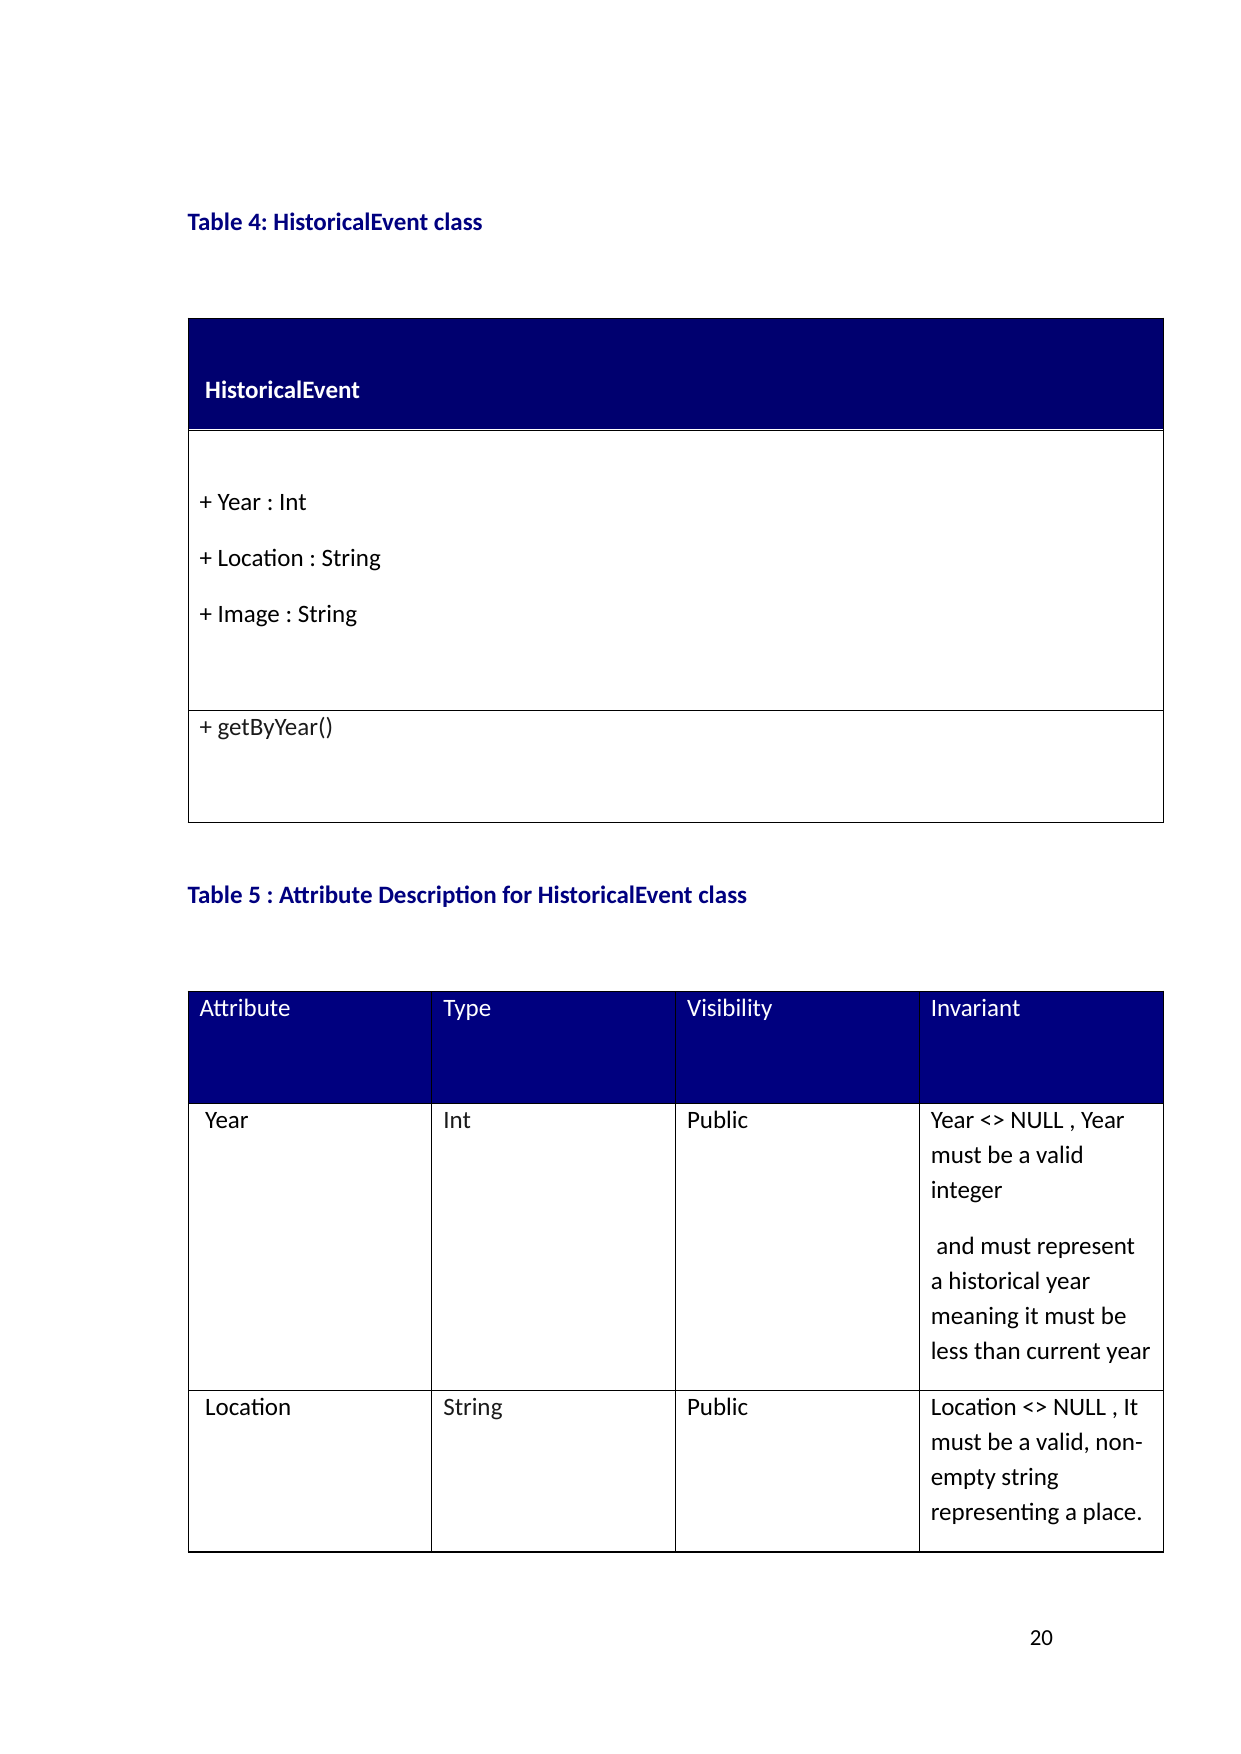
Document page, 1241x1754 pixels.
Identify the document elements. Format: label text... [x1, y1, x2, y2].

table_header HistoricalEvent [189, 319, 1163, 429]
table_header Visibility [676, 992, 919, 1103]
table_header Attribute [189, 992, 431, 1103]
table_cell Year [189, 1104, 431, 1390]
table_header Invariant [920, 992, 1163, 1103]
table_cell + getByYear() [189, 711, 1163, 822]
text Table 5 : Attribute Description for HistoricalEvent class [187, 879, 1053, 909]
table_cell Public [676, 1104, 919, 1390]
text Table 4: HistoricalEvent class [187, 206, 1053, 236]
table_cell Location [189, 1391, 431, 1551]
table_cell String [432, 1391, 675, 1551]
table_cell Int [432, 1104, 675, 1390]
table_cell Public [676, 1391, 919, 1551]
table_header Type [432, 992, 675, 1103]
table_cell + Year : Int + Location : String + Image : String [189, 431, 1163, 709]
table_cell Location <> NULL , It must be a valid, non-empty string representing a place. [920, 1391, 1163, 1551]
table_cell Year <> NULL , Year must be a valid integer and must represent a historical year meaning it must be less than current year [920, 1104, 1163, 1390]
